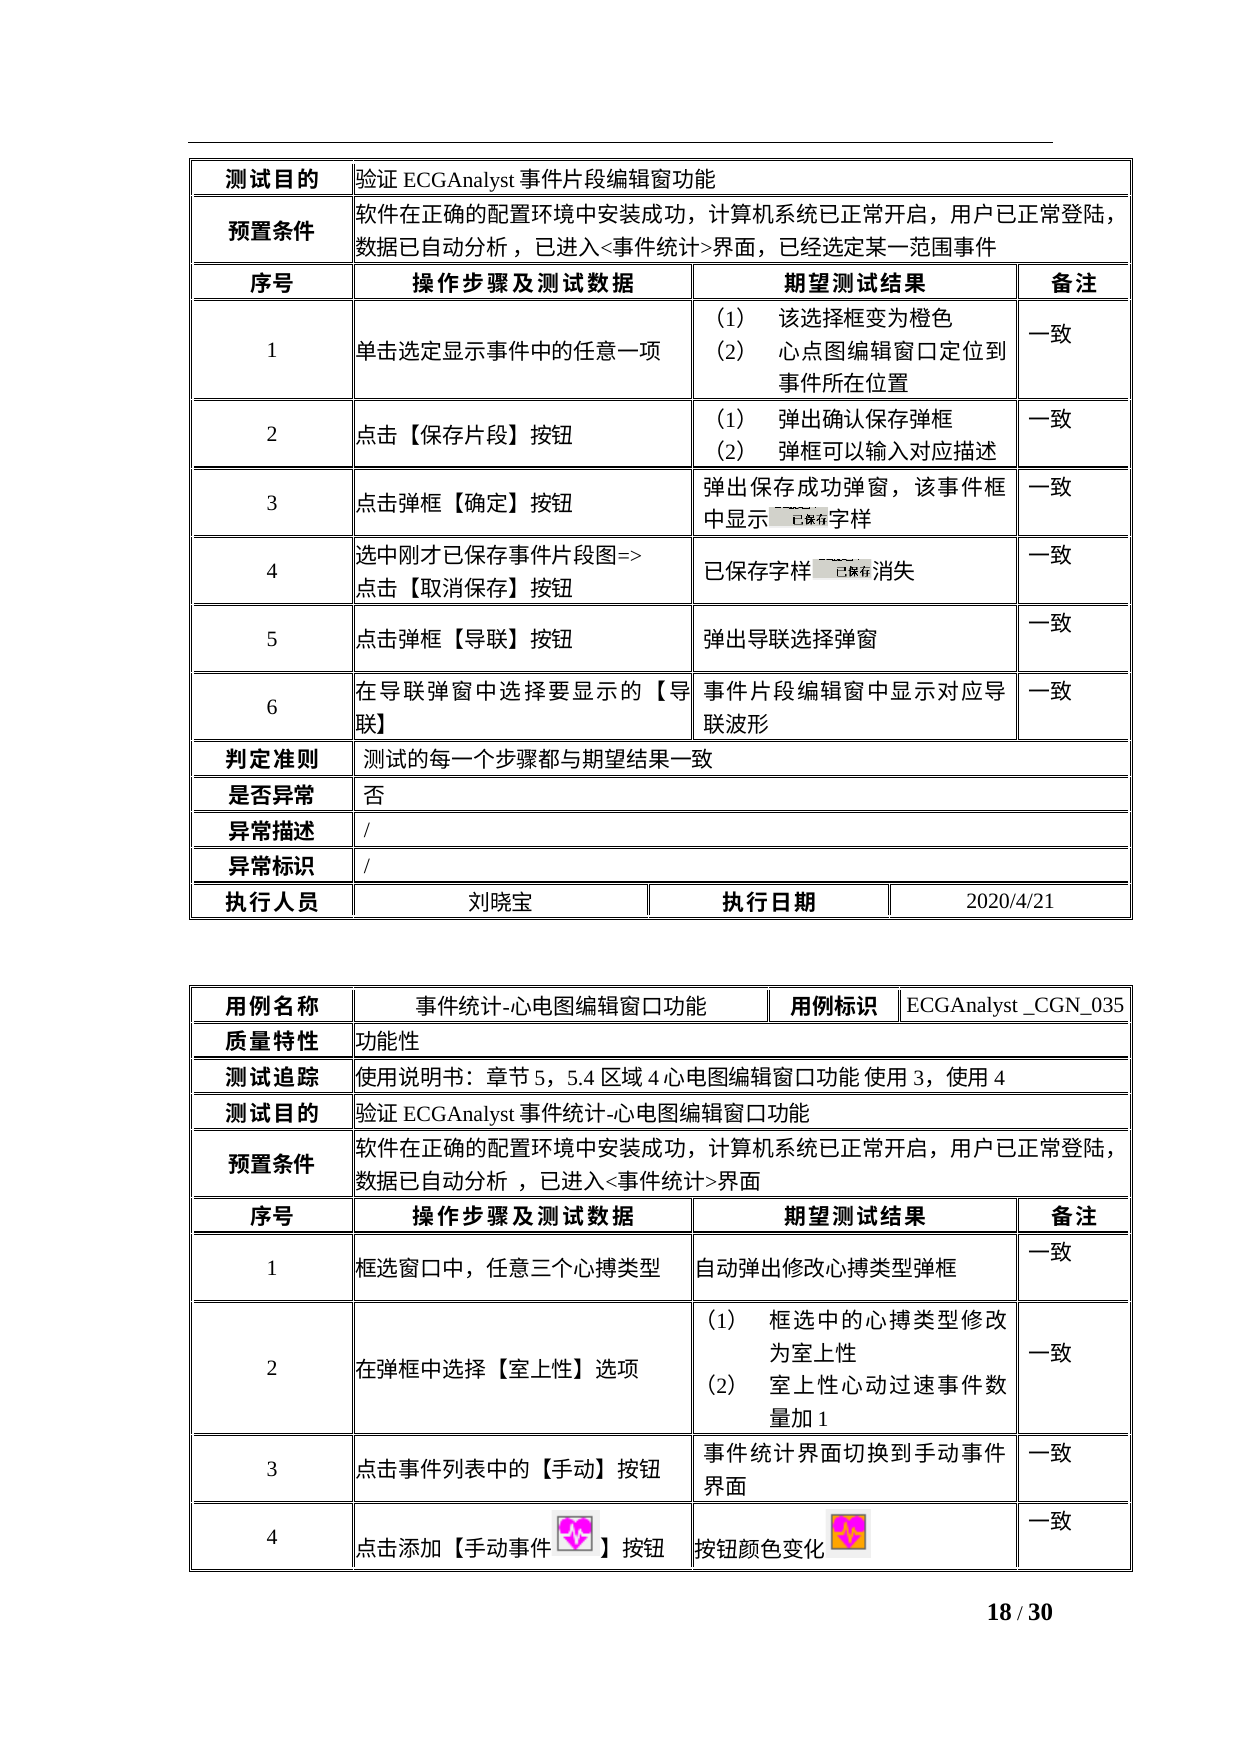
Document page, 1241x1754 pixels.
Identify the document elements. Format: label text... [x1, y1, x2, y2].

table_cell 否 [355, 775, 1130, 810]
table_cell 按钮颜色变化 [693, 1504, 1017, 1569]
table_cell 一致 [1019, 671, 1130, 739]
table_cell 期望测试结果 [694, 1199, 1016, 1231]
table_cell 预置条件 [191, 194, 353, 262]
table_header ECGAnalyst _CGN_035 [899, 988, 1130, 1021]
table_cell 使用说明书：章节5，5.4 区域4心电图编辑窗口功能 使用3，使用4 [355, 1056, 1130, 1092]
table_cell 一致 [1019, 535, 1130, 603]
table_cell 框选中的心搏类型修改为室上性 室上性心动过速事件数量加1 [694, 1303, 1016, 1433]
table_cell / [353, 810, 1131, 846]
table_cell 2 [192, 1300, 352, 1433]
table_cell 异常描述 [191, 810, 353, 846]
table_cell 操作步骤及测试数据 [355, 1199, 691, 1231]
table_cell 3 [192, 466, 352, 534]
table_cell 测试的每一个步骤都与期望结果一致 [353, 739, 1131, 774]
table_cell 判定准则 [191, 739, 353, 774]
table_cell 弹出保存成功弹窗，该事件框中显示字样 [694, 470, 1016, 534]
table_cell 1 [192, 1231, 352, 1299]
table_cell 2 [191, 398, 353, 466]
table_cell 期望测试结果 [694, 265, 1016, 298]
table_cell 点击弹框【确定】按钮 [355, 470, 691, 534]
table_cell 一致 [1019, 466, 1130, 534]
table_header 用例标识 [768, 988, 899, 1021]
table_cell 点击事件列表中的【手动】按钮 [355, 1436, 691, 1501]
table_cell 执行日期 [648, 885, 889, 917]
table_cell 测试追踪 [192, 1056, 352, 1092]
table_cell 已保存字样消失 [694, 538, 1016, 603]
table_cell 测试目的 [191, 1092, 353, 1128]
picture [812, 559, 872, 580]
table_cell 在导联弹窗中选择要显示的【导联】 [355, 674, 691, 739]
table_cell 一致 [1019, 1300, 1130, 1433]
table_cell 点击弹框【导联】按钮 [355, 606, 691, 671]
table_cell / [355, 846, 1130, 881]
table_cell 该选择框变为橙色 心点图编辑窗口定位到事件所在位置 [694, 301, 1016, 398]
table_cell 3 [192, 1433, 352, 1501]
table_cell 4 [192, 1501, 353, 1569]
table_cell 执行人员 [192, 881, 353, 917]
table_cell 序号 [191, 262, 353, 298]
table_cell 操作步骤及测试数据 [355, 265, 691, 298]
table_cell 2020/4/21 [890, 881, 1130, 917]
table_cell 备注 [1018, 262, 1131, 298]
table_cell 弹出导联选择弹窗 [694, 606, 1016, 671]
table_header 事件统计-心电图编辑窗口功能 [353, 988, 768, 1021]
table_cell 4 [192, 535, 352, 603]
table_cell 一致 [1018, 1501, 1130, 1569]
table_header 用例名称 [192, 988, 353, 1021]
table_cell 异常标识 [192, 846, 352, 881]
table_cell 备注 [1019, 1196, 1130, 1231]
table_cell 单击选定显示事件中的任意一项 [355, 301, 691, 398]
picture [551, 1510, 600, 1556]
table_cell 验证ECGAnalyst事件片段编辑窗功能 [353, 161, 1130, 194]
table_cell 预置条件 [192, 1128, 352, 1196]
table_cell 验证ECGAnalyst事件统计-心电图编辑窗口功能 [353, 1092, 1131, 1128]
table_cell 刘晓宝 [353, 885, 648, 917]
table_cell 点击【保存片段】按钮 [355, 401, 691, 466]
table_cell 功能性 [355, 1021, 1130, 1056]
table_cell 一致 [1018, 398, 1131, 466]
table_cell 事件片段编辑窗中显示对应导联波形 [694, 674, 1016, 739]
table_cell 质量特性 [192, 1021, 352, 1056]
table_cell 一致 [1019, 1231, 1130, 1299]
table_cell 序号 [192, 1196, 352, 1231]
table_cell 事件统计界面切换到手动事件界面 [694, 1436, 1016, 1501]
table_cell 1 [192, 298, 352, 398]
table_cell 框选窗口中，任意三个心搏类型 [355, 1235, 691, 1299]
table_cell 一致 [1019, 1433, 1130, 1501]
table_cell 弹出确认保存弹框 弹框可以输入对应描述 [694, 401, 1016, 466]
table_cell 一致 [1019, 603, 1130, 671]
table_cell 5 [192, 603, 352, 671]
table_cell 软件在正确的配置环境中安装成功，计算机系统已正常开启，用户已正常登陆，数据已自动分析 ，已进入<事件统计>界面 [355, 1128, 1130, 1196]
table_cell 选中刚才已保存事件片段图=> 点击【取消保存】按钮 [355, 538, 691, 603]
table_cell 在弹框中选择【室上性】选项 [355, 1303, 691, 1433]
picture [768, 507, 829, 528]
table_cell 软件在正确的配置环境中安装成功，计算机系统已正常开启，用户已正常登陆，数据已自动分析 ，已进入<事件统计>界面，已经选定某一范围事件 [353, 194, 1131, 262]
picture [825, 1509, 871, 1558]
table_cell 自动弹出修改心搏类型弹框 [694, 1235, 1016, 1299]
table_cell 点击添加【手动事件】按钮 [353, 1501, 693, 1569]
table_cell 一致 [1019, 298, 1130, 398]
table_cell 测试目的 [192, 161, 353, 194]
table_cell 6 [192, 671, 352, 739]
table_cell 是否异常 [192, 775, 352, 810]
